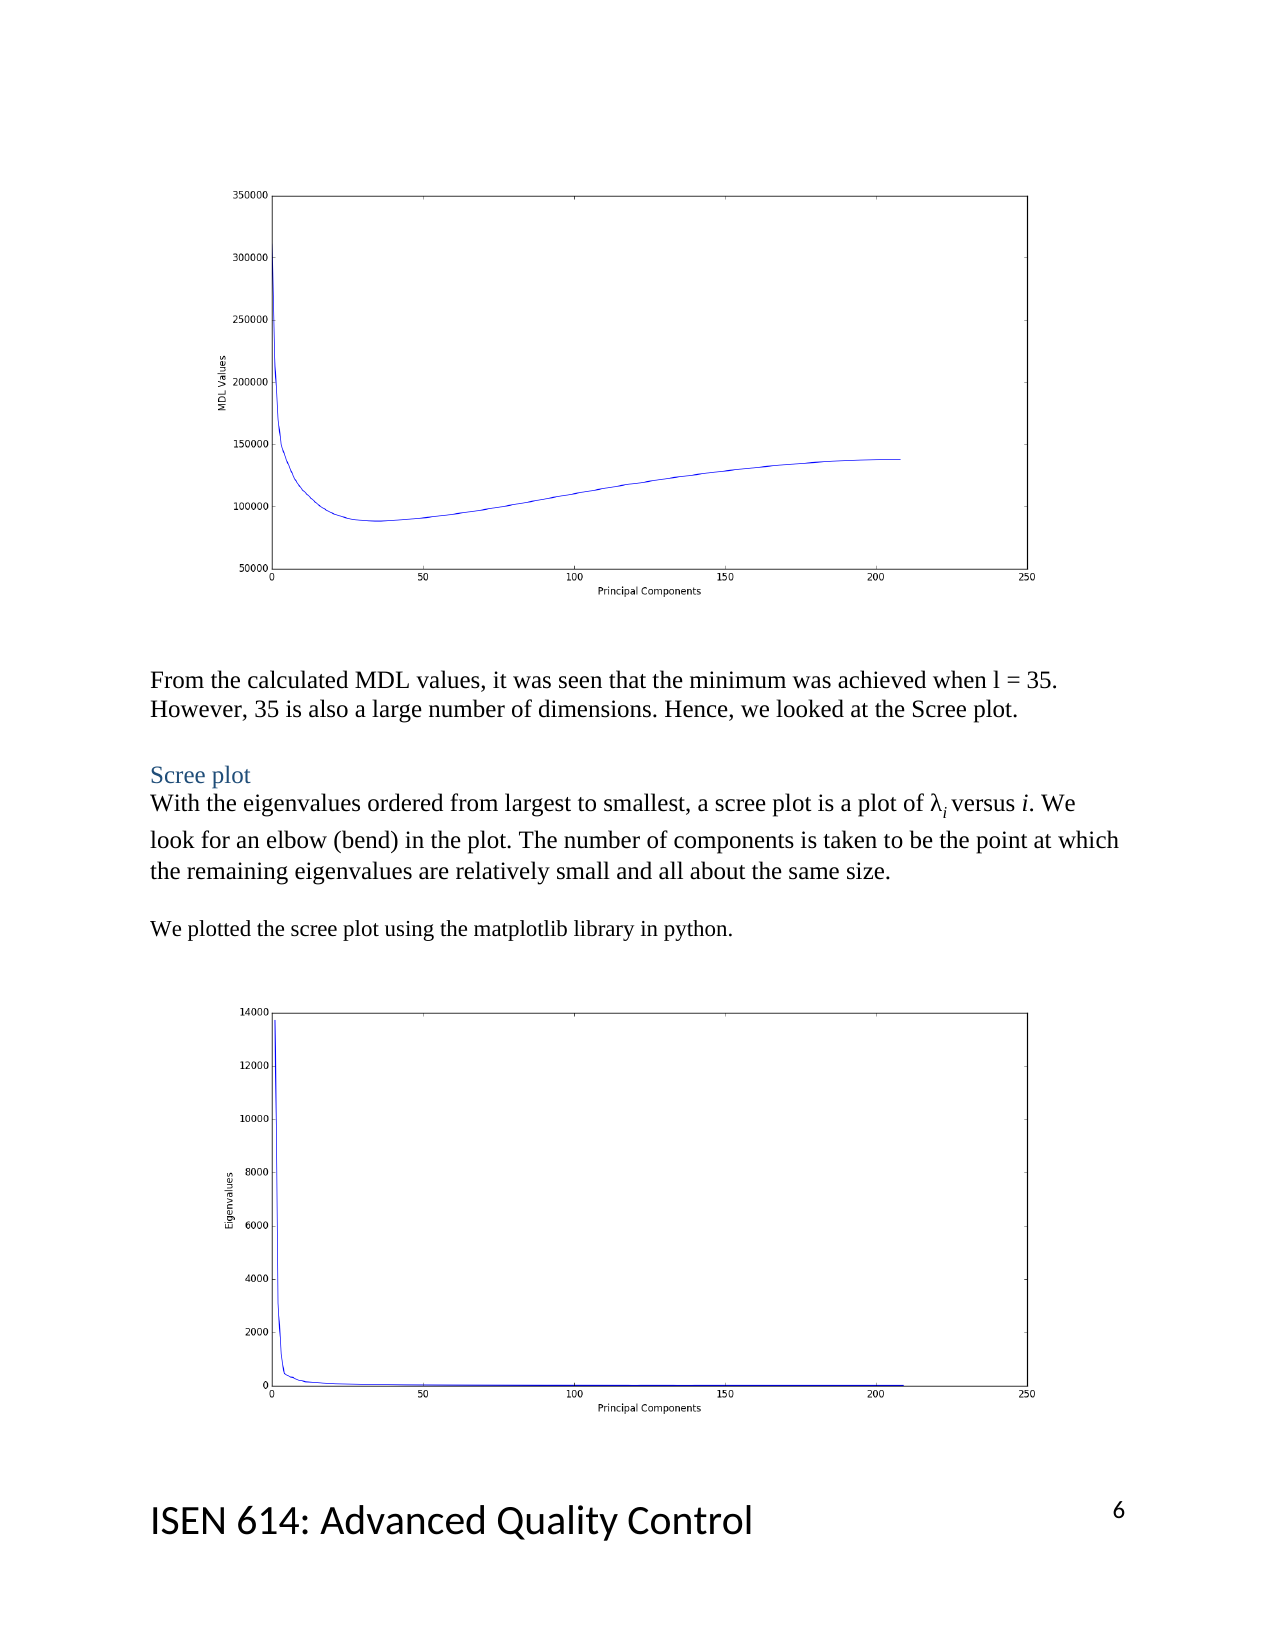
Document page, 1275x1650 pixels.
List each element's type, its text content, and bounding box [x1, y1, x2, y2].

text From the calculated MDL values, it was seen that the minimum was achieved when l = 35. However, 35 is also a large number of dimensions. Hence, we looked at the Scree plot. [150, 665, 1125, 723]
picture [150, 966, 1124, 1432]
text With the eigenvalues ordered from largest to smallest, a scree plot is a plot of λi versus i. We look for an elbow (bend) in the plot. The number of components is taken to be the point at which the remaining eigenvalues are relatively small and all about the same size. [150, 788, 1125, 885]
picture [150, 149, 1124, 615]
text We plotted the scree plot using the matplotlib library in python. [150, 910, 1125, 941]
subtitle Scree plot [150, 760, 1125, 788]
